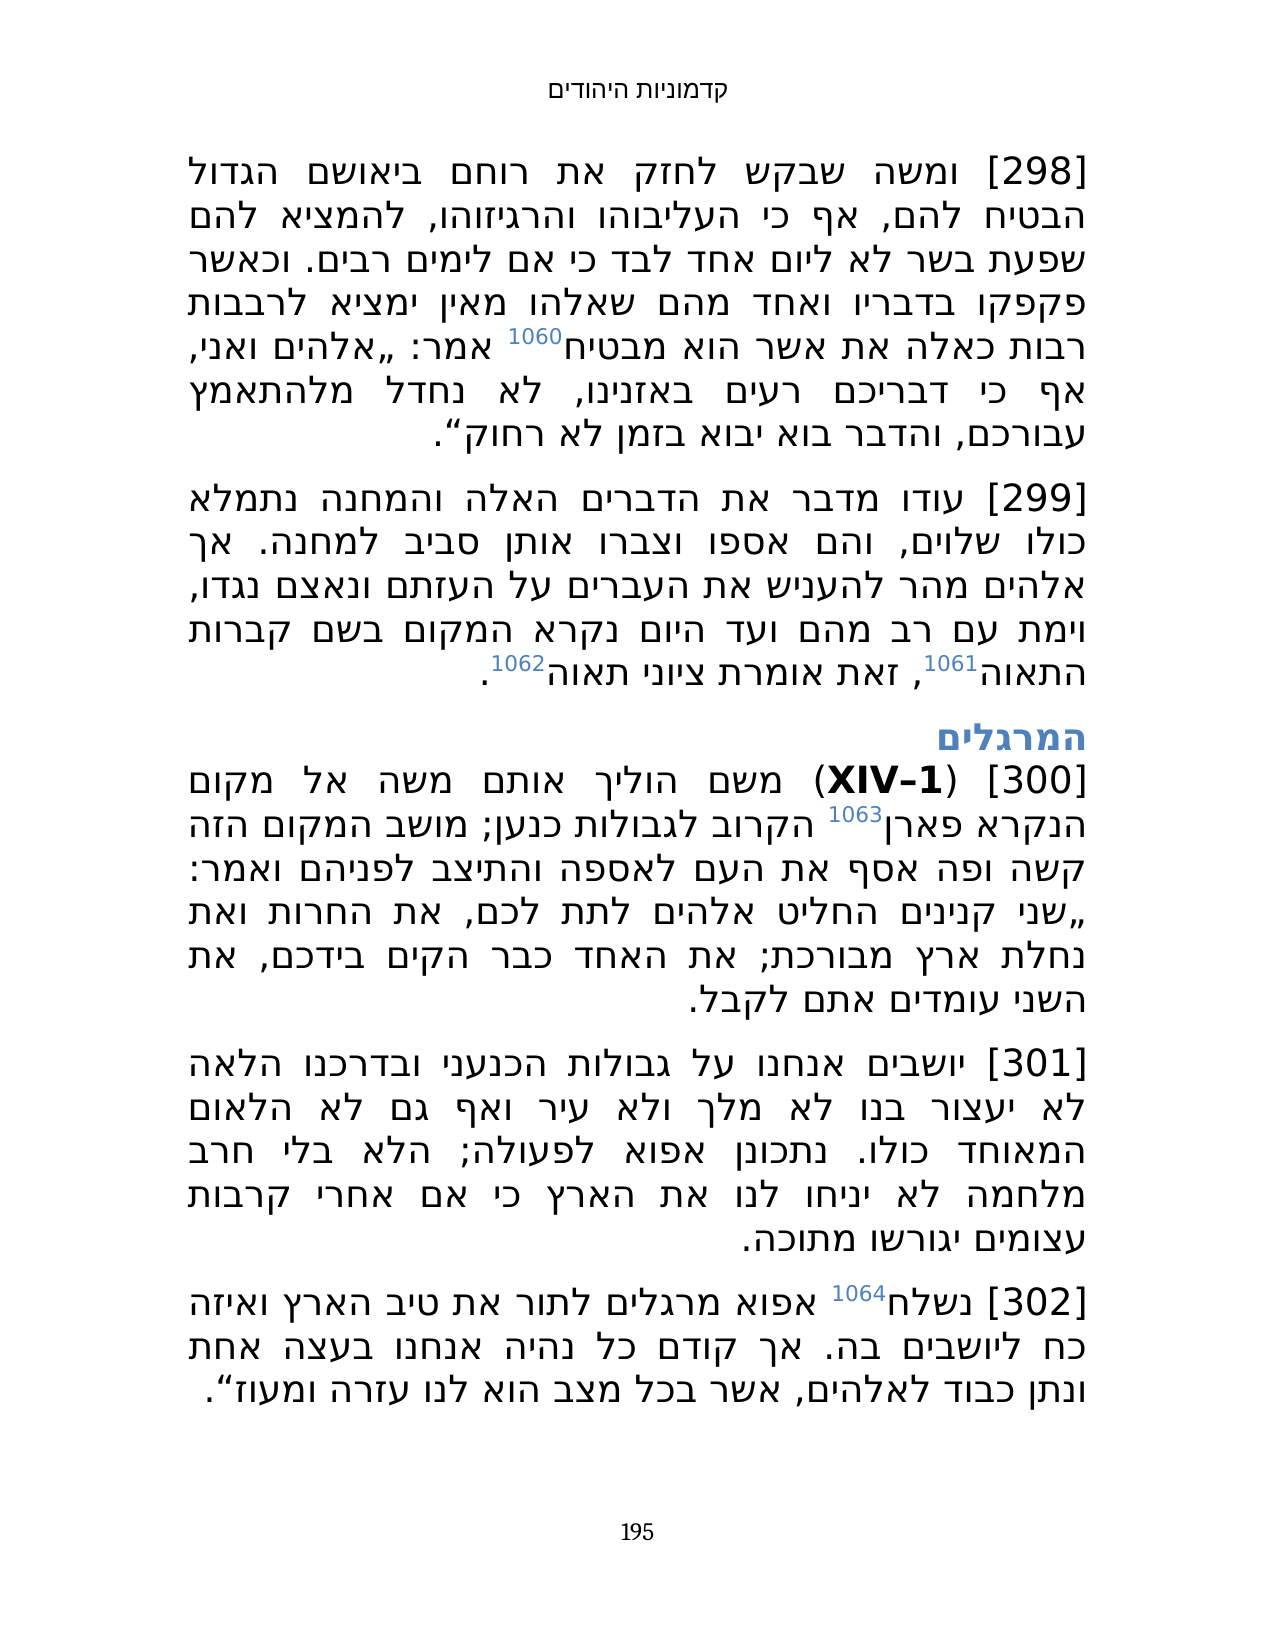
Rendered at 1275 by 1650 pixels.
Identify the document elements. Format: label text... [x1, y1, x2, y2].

text [298] ומשה שבקש לחזק את רוחם ביאושם הגדול הבטיח להם, אף כי העליבוהו והרגיזוהו, להמציא להם שפעת בשר לא ליום אחד לבד כי אם לימים רבים. וכאשר פקפקו בדבריו ואחד מהם שאלהו מאין ימציא לרבבות רבות כאלה את אשר הוא מבטיח1060 אמר: „אלהים ואני, אף כי דבריכם רעים באזנינו, לא נחדל מלהתאמץ עבורכם, והדבר בוא יבוא בזמן לא רחוק“. [187, 150, 1087, 456]
subtitle המרגלים [187, 715, 1087, 759]
text [301] יושבים אנחנו על גבולות הכנעני ובדרכנו הלאה לא יעצור בנו לא מלך ולא עיר ואף גם לא הלאום המאוחד כולו. נתכונן אפוא לפעולה; הלא בלי חרב מלחמה לא יניחו לנו את הארץ כי אם אחרי קרבות עצומים יגורשו מתוכה. [187, 1042, 1087, 1260]
text [299] עודו מדבר את הדברים האלה והמחנה נתמלא כולו שלוים, והם אספו וצברו אותן סביב למחנה. אך אלהים מהר להעניש את העברים על העזתם ונאצם נגדו, וימת עם רב מהם ועד היום נקרא המקום בשם קברות התאוה1061, זאת אומרת ציוני תאוה1062. [187, 476, 1087, 694]
text [300] (XIV–1) משם הוליך אותם משה אל מקום הנקרא פארן1063 הקרוב לגבולות כנען; מושב המקום הזה קשה ופה אסף את העם לאספה והתיצב לפניהם ואמר: „שני קנינים החליט אלהים לתת לכם, את החרות ואת נחלת ארץ מבורכת; את האחד כבר הקים בידכם, את השני עומדים אתם לקבל. [187, 759, 1087, 1021]
text [302] נשלח1064 אפוא מרגלים לתור את טיב הארץ ואיזה כח ליושבים בה. אך קודם כל נהיה אנחנו בעצה אחת ונתן כבוד לאלהים, אשר בכל מצב הוא לנו עזרה ומעוז“. [187, 1281, 1087, 1412]
